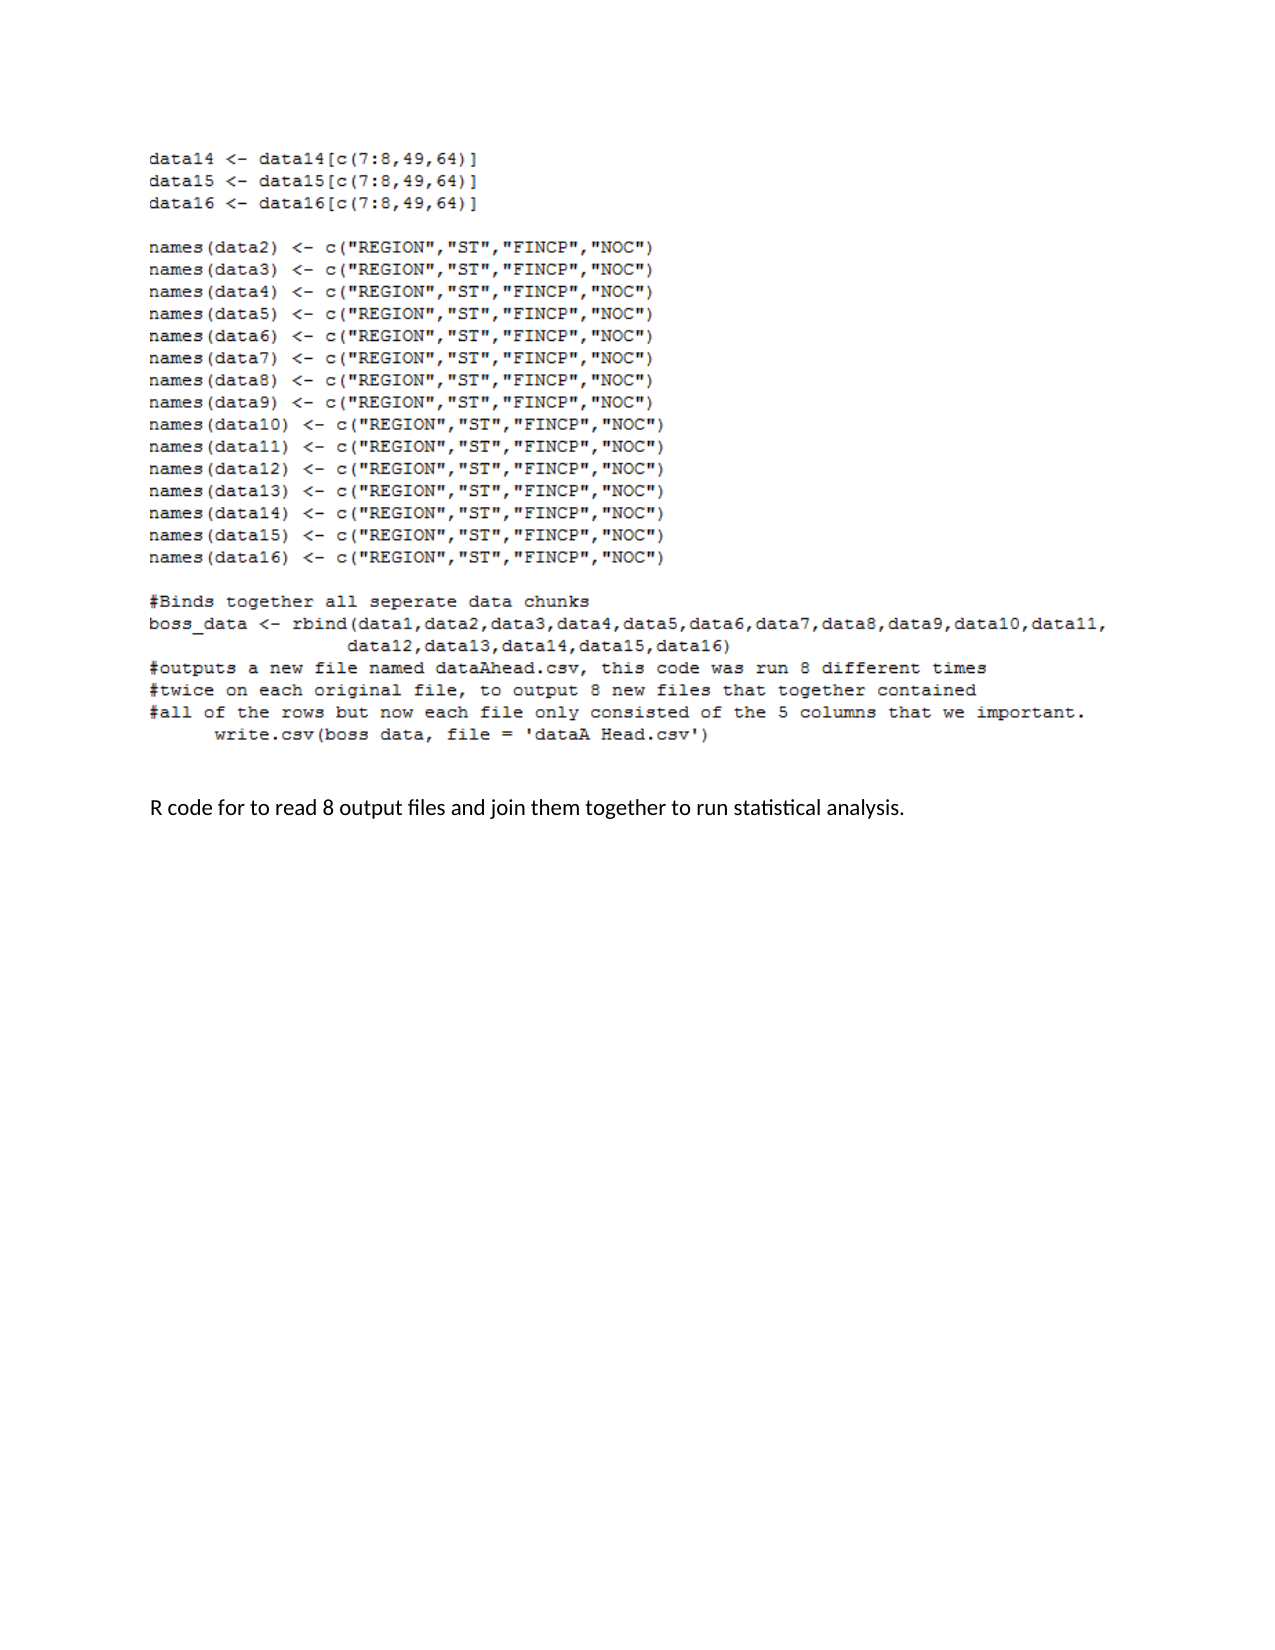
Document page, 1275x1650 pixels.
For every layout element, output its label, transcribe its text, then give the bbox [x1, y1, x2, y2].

text R code for to read 8 output files and join them together to run statistical analysis. [150, 793, 1125, 821]
picture [150, 150, 1124, 744]
